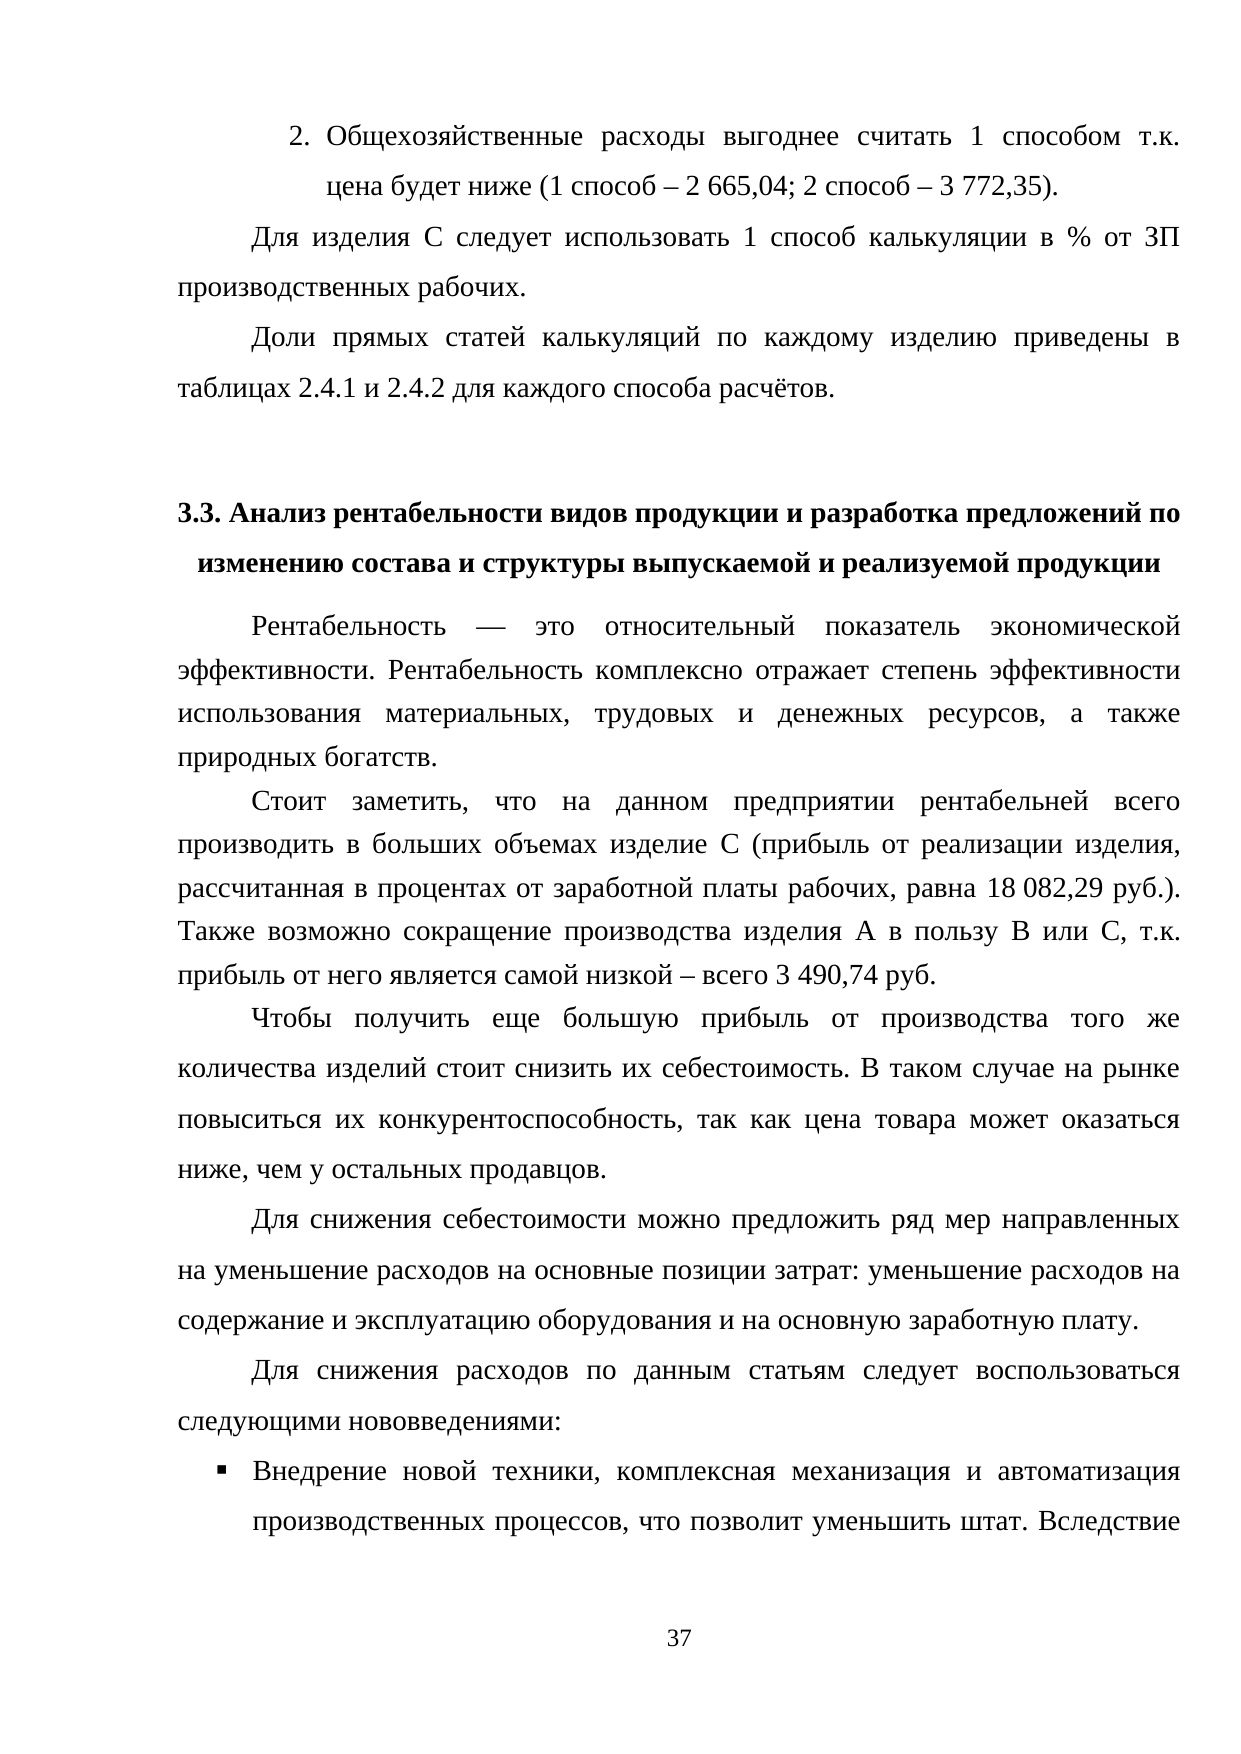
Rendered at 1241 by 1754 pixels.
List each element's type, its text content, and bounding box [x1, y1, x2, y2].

text Для снижения себестоимости можно предложить ряд мер направленных на уменьшение расходов на основные позиции затрат: уменьшение расходов на содержание и эксплуатацию оборудования и на основную заработную плату. [177, 1202, 1181, 1336]
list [215, 1453, 1181, 1537]
text Рентабельность — это относительный показатель экономической эффективности. Рентабельность комплексно отражает степень эффективности использования материальных, трудовых и денежных ресурсов, а также природных богатств. [177, 608, 1181, 773]
text Доли прямых статей калькуляций по каждому изделию приведены в таблицах 2.4.1 и 2.4.2 для каждого способа расчётов. [177, 319, 1181, 403]
list Общехозяйственные расходы выгоднее считать 1 способом т.к. цена будет ниже (1 способ – 2 665,04; 2 способ – 3 772,35). [288, 118, 1181, 202]
subtitle 3.3. Анализ рентабельности видов продукции и разработка предложений по изменению состава и структуры выпускаемой и реализуемой продукции [177, 495, 1181, 579]
text Стоит заметить, что на данном предприятии рентабельней всего производить в больших объемах изделие C (прибыль от реализации изделия, рассчитанная в процентах от заработной платы рабочих, равна 18 082,29 руб.). Также возможно сокращение производства изделия A в пользу B или C, т.к. прибыль от него является самой низкой – всего 3 490,74 руб. [177, 783, 1181, 990]
text Для снижения расходов по данным статьям следует воспользоваться следующими нововведениями: [177, 1352, 1181, 1436]
text Чтобы получить еще большую прибыль от производства того же количества изделий стоит снизить их себестоимость. В таком случае на рынке повыситься их конкурентоспособность, так как цена товара может оказаться ниже, чем у остальных продавцов. [177, 1000, 1181, 1185]
text Для изделия C следует использовать 1 способ калькуляции в % от ЗП производственных рабочих. [177, 219, 1181, 303]
